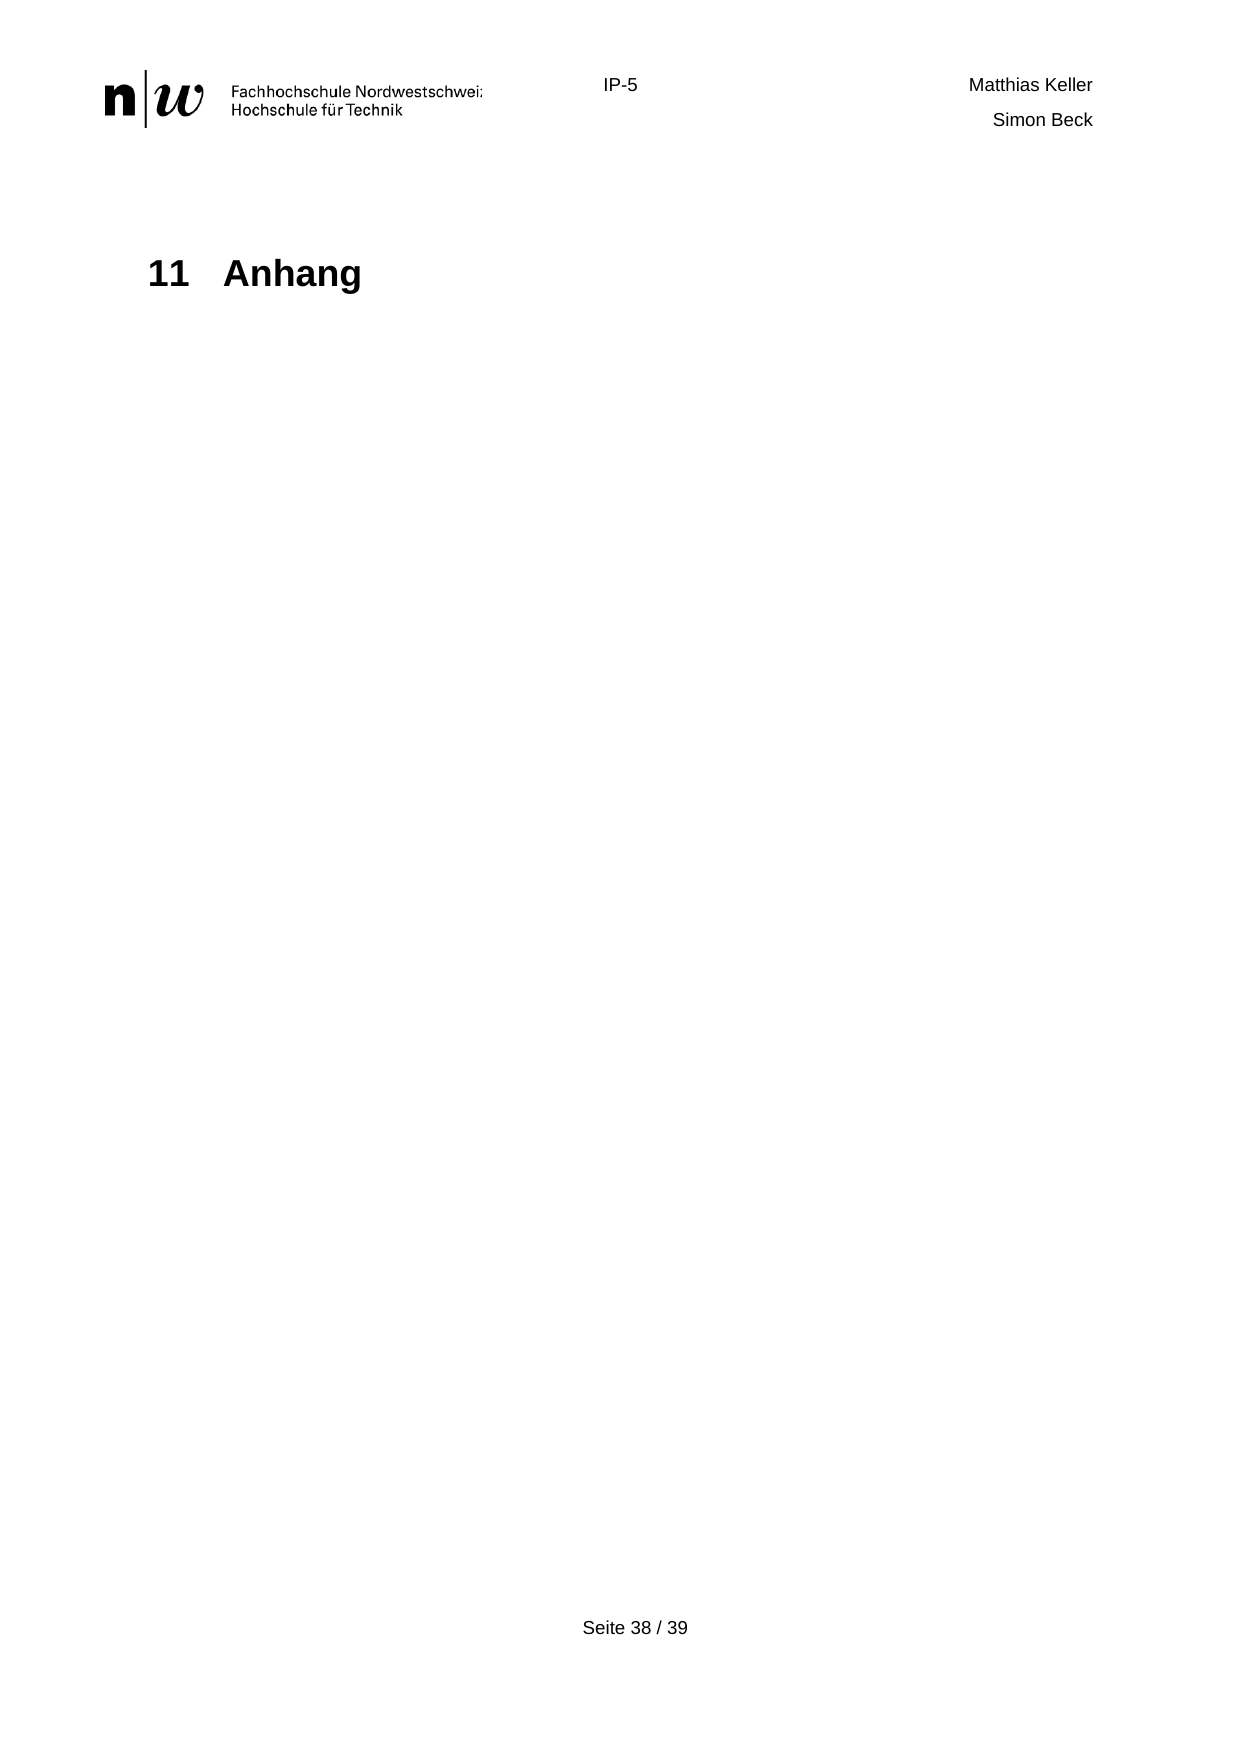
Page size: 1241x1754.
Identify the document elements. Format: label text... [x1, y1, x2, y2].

picture [103, 70, 482, 128]
subtitle Anhang [148, 251, 1122, 294]
